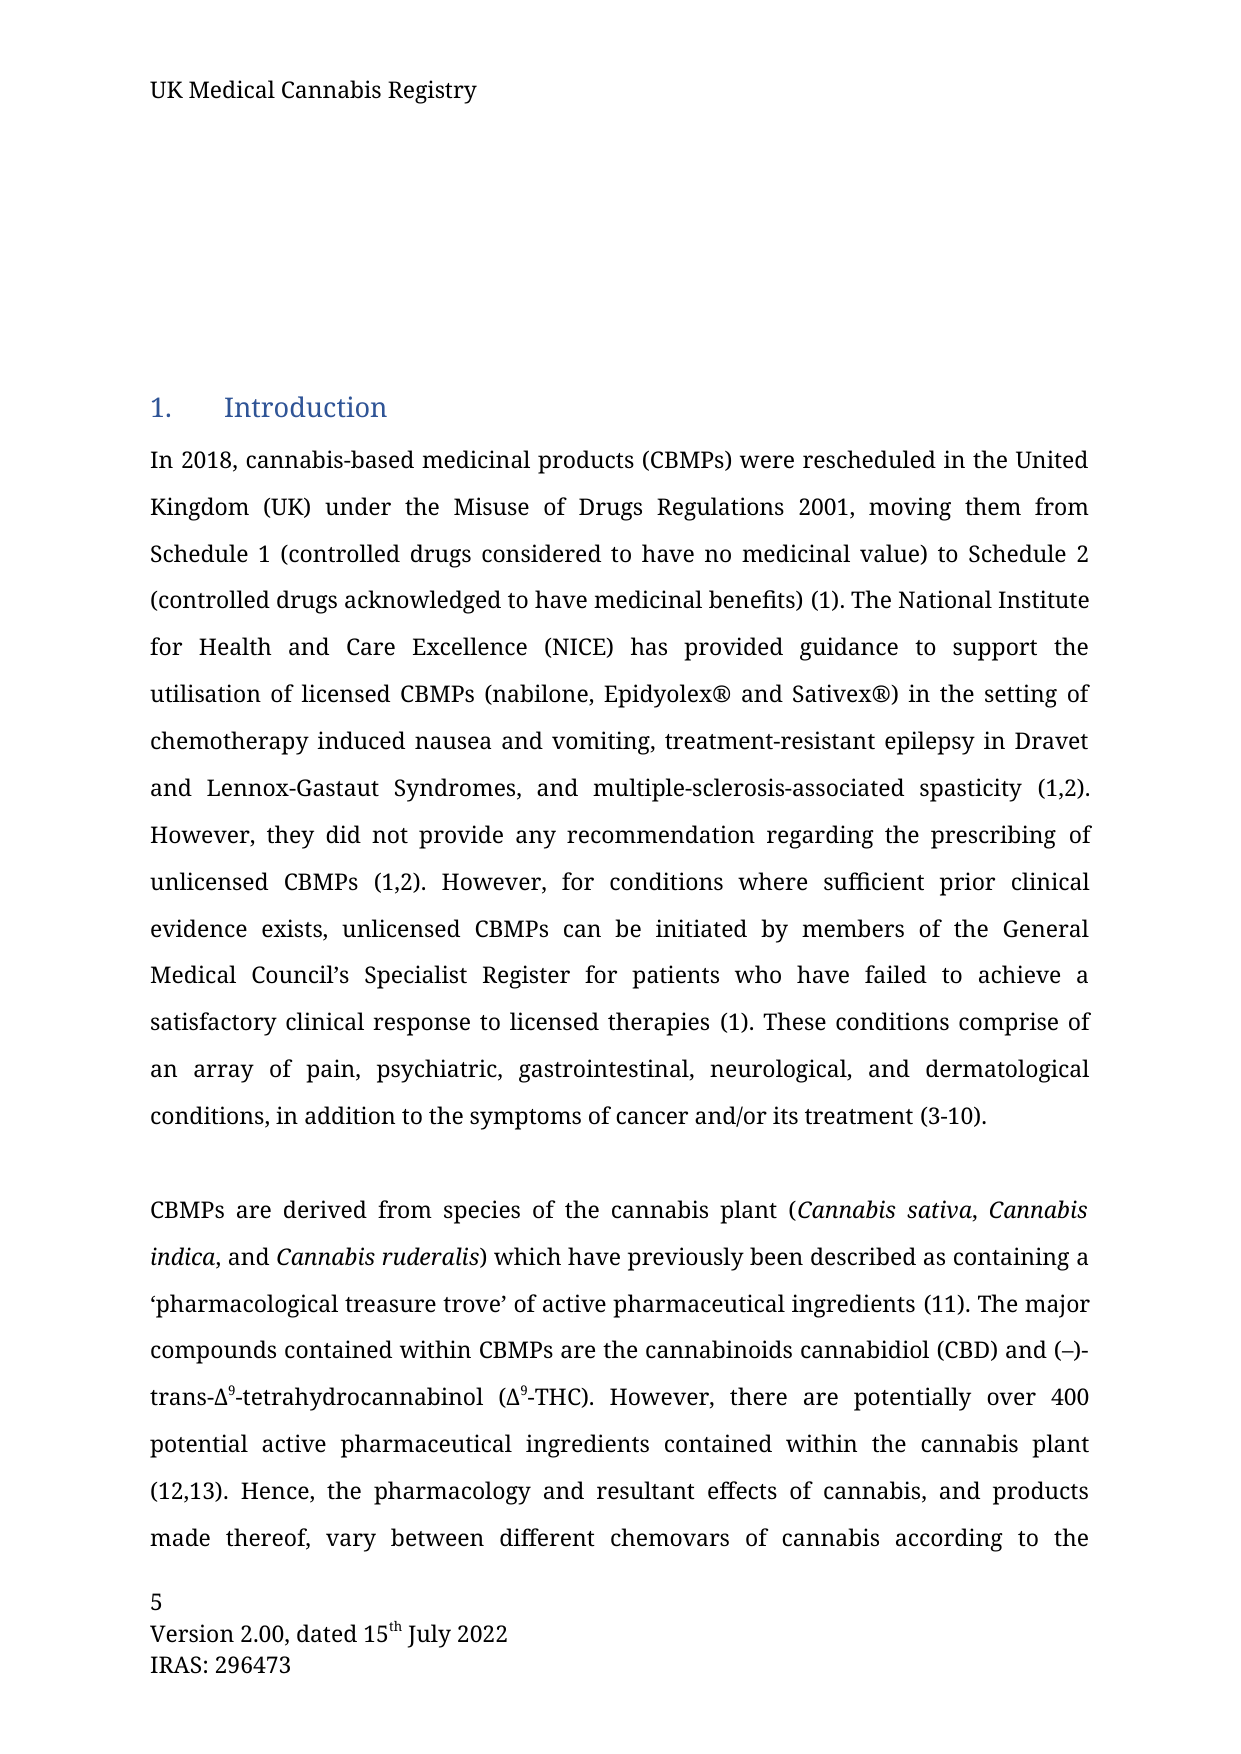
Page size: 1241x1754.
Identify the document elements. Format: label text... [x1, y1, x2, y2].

text In 2018, cannabis-based medicinal products (CBMPs) were rescheduled in the United Kingdom (UK) under the Misuse of Drugs Regulations 2001, moving them from Schedule 1 (controlled drugs considered to have no medicinal value) to Schedule 2 (controlled drugs acknowledged to have medicinal benefits) . The National Institute for Health and Care Excellence (NICE) has provided guidance to support the utilisation of licensed CBMPs (nabilone, Epidyolex® and Sativex®) in the setting of chemotherapy induced nausea and vomiting, treatment-resistant epilepsy in Dravet and Lennox-Gastaut Syndromes, and multiple-sclerosis-associated spasticity . However, they did not provide any recommendation regarding the prescribing of unlicensed CBMPs . However, for conditions where sufficient prior clinical evidence exists, unlicensed CBMPs can be initiated by members of the General Medical Council’s Specialist Register for patients who have failed to achieve a satisfactory clinical response to licensed therapies . These conditions comprise of an array of pain, psychiatric, gastrointestinal, neurological, and dermatological conditions, in addition to the symptoms of cancer and/or its treatment . [150, 444, 1090, 1131]
subtitle Introduction [150, 388, 1090, 425]
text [150, 1194, 1090, 1553]
